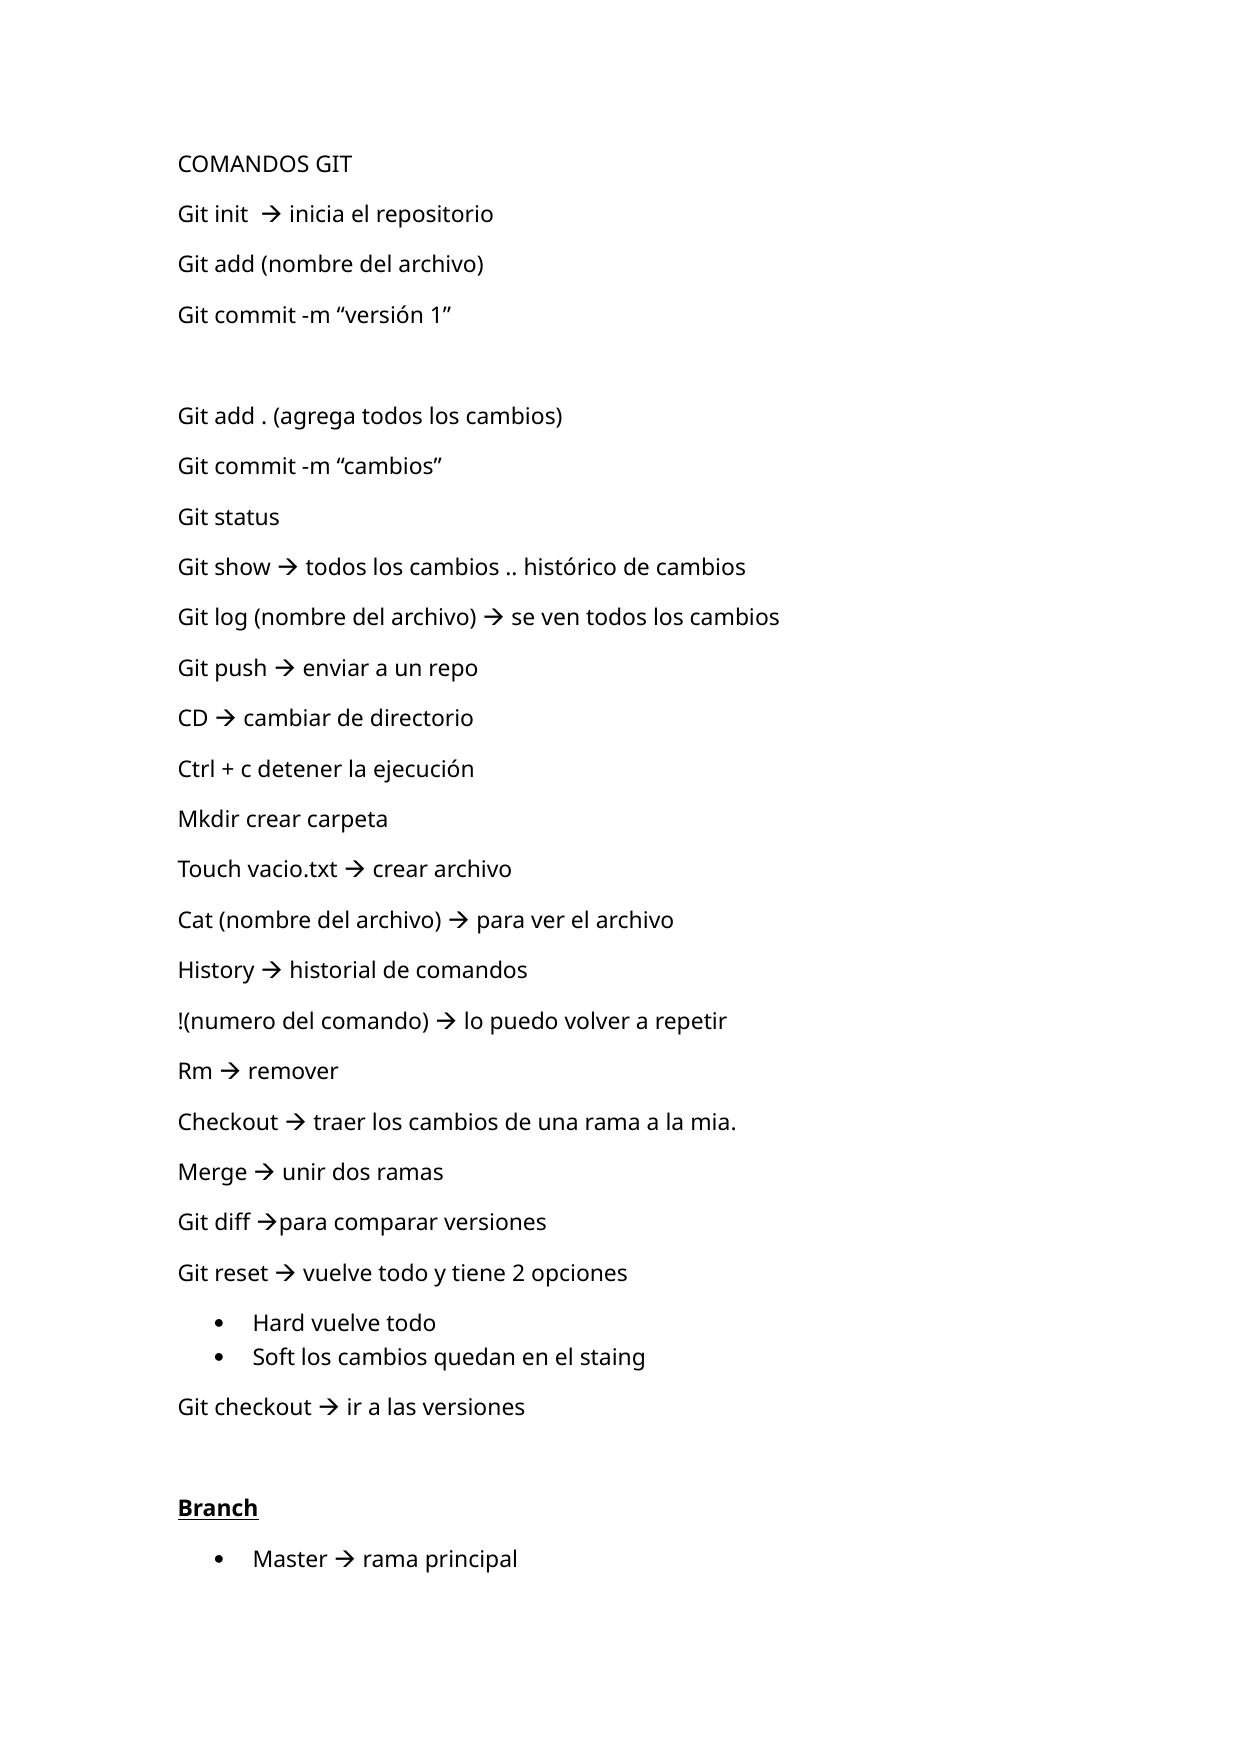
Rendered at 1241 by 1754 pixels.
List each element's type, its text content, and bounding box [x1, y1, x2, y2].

text Git add (nombre del archivo) [177, 248, 1063, 280]
text Git init inicia el repositorio [177, 198, 1063, 229]
text Mkdir crear carpeta [177, 803, 1063, 834]
text Git commit -m “cambios” [177, 450, 1063, 481]
text Git checkout ir a las versiones [177, 1391, 1063, 1423]
text Git push enviar a un repo [177, 652, 1063, 683]
text Checkout traer los cambios de una rama a la mia. [177, 1106, 1063, 1137]
text History historial de comandos [177, 954, 1063, 986]
text COMANDOS GIT [177, 148, 1063, 179]
text Merge unir dos ramas [177, 1156, 1063, 1187]
text Cat (nombre del archivo) para ver el archivo [177, 904, 1063, 935]
text Ctrl + c detener la ejecución [177, 753, 1063, 784]
list Hard vuelve todo [215, 1307, 1063, 1338]
list Soft los cambios quedan en el staing [215, 1341, 1063, 1372]
text !(numero del comando) lo puedo volver a repetir [177, 1005, 1063, 1036]
text Git status [177, 501, 1063, 532]
text Git add . (agrega todos los cambios) [177, 400, 1063, 431]
text Git log (nombre del archivo) se ven todos los cambios [177, 601, 1063, 633]
text Git commit -m “versión 1” [177, 299, 1063, 330]
text Git reset vuelve todo y tiene 2 opciones [177, 1257, 1063, 1288]
text CD cambiar de directorio [177, 702, 1063, 733]
text Git show todos los cambios .. histórico de cambios [177, 551, 1063, 582]
list Master rama principal [215, 1543, 1063, 1574]
text Git diff para comparar versiones [177, 1206, 1063, 1238]
text Branch [177, 1492, 1063, 1523]
text Rm remover [177, 1055, 1063, 1086]
text Touch vacio.txt crear archivo [177, 853, 1063, 885]
